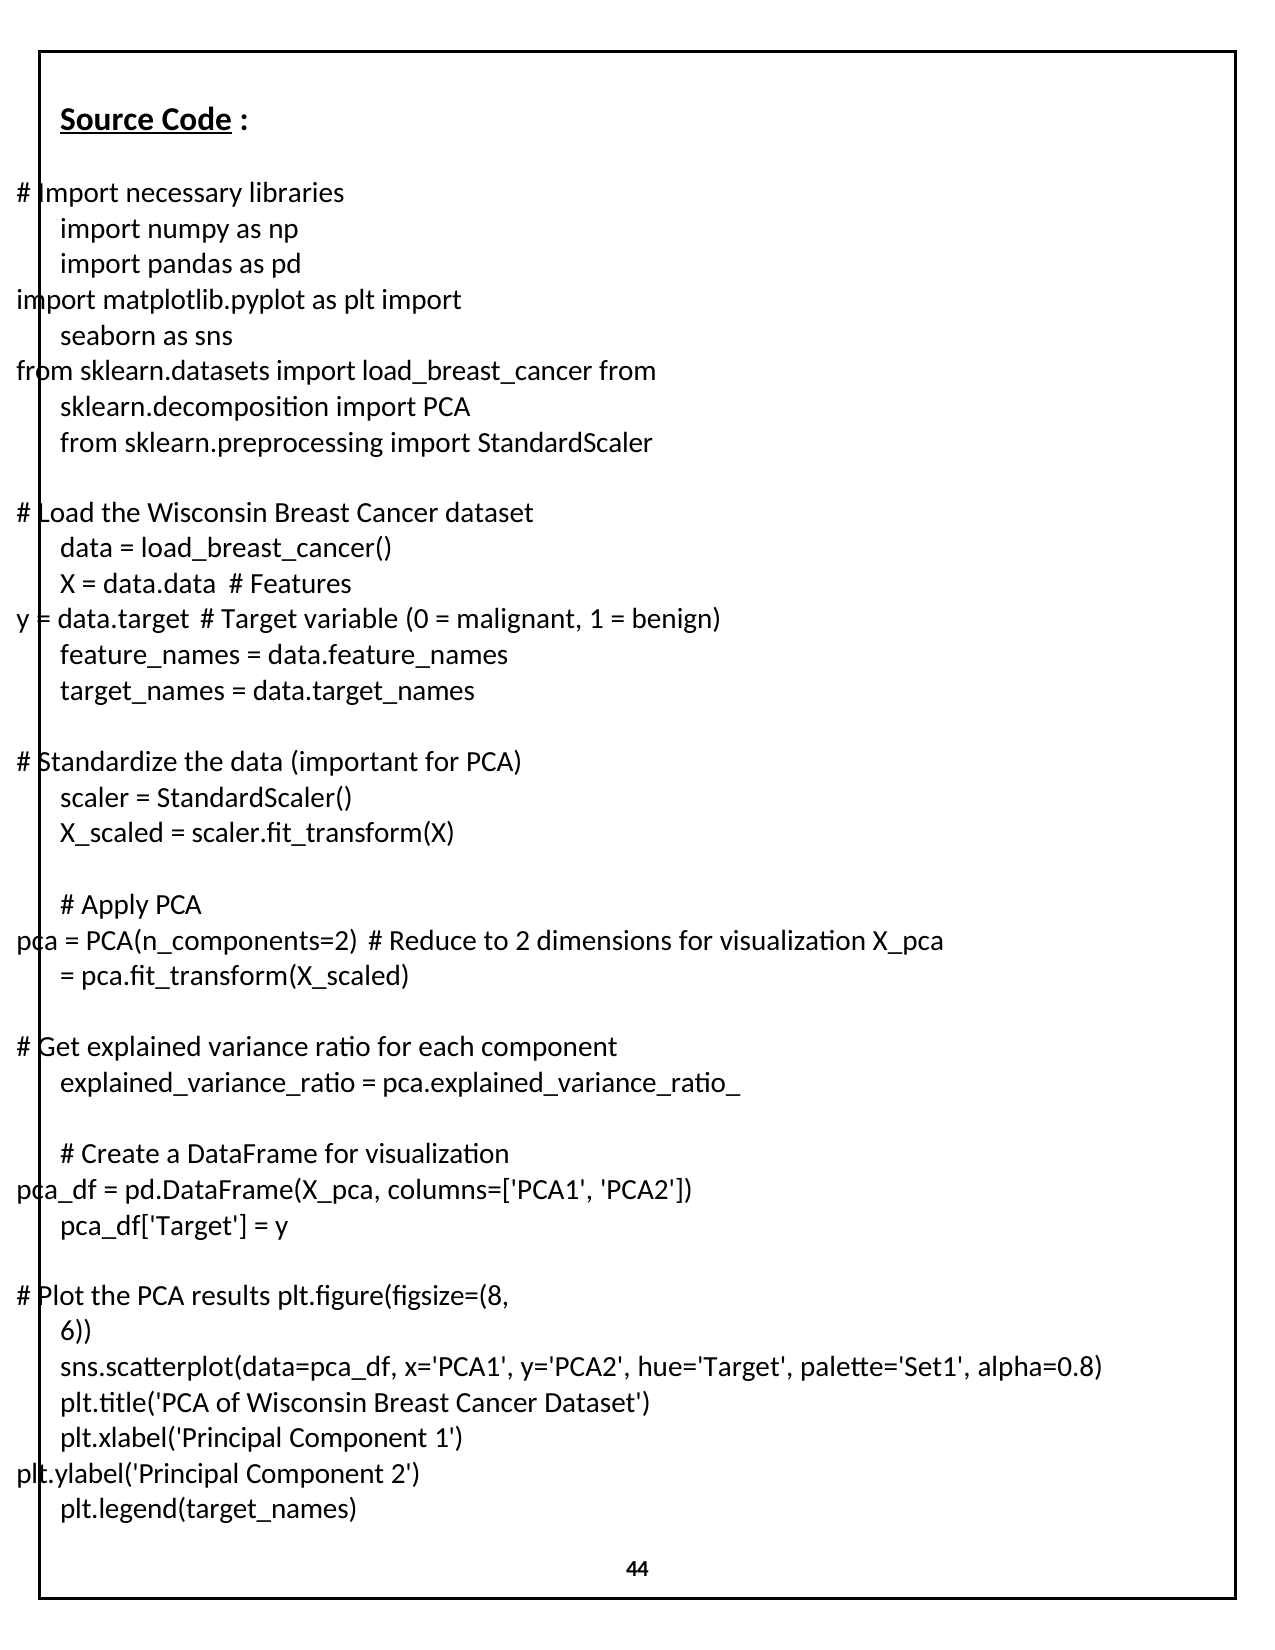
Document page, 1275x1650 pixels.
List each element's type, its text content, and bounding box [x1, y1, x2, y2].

text # Get explained variance ratio for each component explained_variance_ratio = pca.explained_variance_ratio_ [41, 1028, 786, 1099]
text X_scaled = scaler.fit_transform(X) [60, 814, 1234, 850]
text # Apply PCA [60, 886, 1234, 922]
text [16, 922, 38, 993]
text # Create a DataFrame for visualization [60, 1136, 1234, 1171]
text y = data.target # Target variable (0 = malignant, 1 = benign) feature_names = data.feature_names [41, 601, 786, 672]
text pca = PCA(n_components=2) # Reduce to 2 dimensions for visualization X_pca = pca.fit_transform(X_scaled) [41, 922, 944, 993]
text import matplotlib.pyplot as plt import seaborn as sns [41, 281, 474, 352]
text sns.scatterplot(data=pca_df, x='PCA1', y='PCA2', hue='Target', palette='Set1', alpha=0.8) plt.title('PCA of Wisconsin Breast Cancer Dataset') [60, 1348, 1234, 1419]
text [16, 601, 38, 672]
text # Load the Wisconsin Breast Cancer dataset data = load_breast_cancer() [41, 494, 588, 565]
text plt.xlabel('Principal Component 1') [60, 1419, 1234, 1455]
text from sklearn.datasets import load_breast_cancer from sklearn.decomposition import PCA [41, 352, 685, 424]
text pca_df = pd.DataFrame(X_pca, columns=['PCA1', 'PCA2']) pca_df['Target'] = y [41, 1171, 732, 1242]
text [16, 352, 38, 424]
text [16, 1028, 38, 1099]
text # Import necessary libraries import numpy as np import pandas as pd [41, 174, 384, 281]
text X = data.data # Features [60, 565, 1234, 601]
text target_names = data.target_names [60, 672, 1234, 708]
text plt.ylabel('Principal Component 2') plt.legend(target_names) [41, 1455, 511, 1526]
text # Plot the PCA results plt.figure(figsize=(8, 6)) [41, 1277, 511, 1348]
subtitle Source Code : [60, 97, 1234, 138]
text # Standardize the data (important for PCA) scaler = StandardScaler() [41, 743, 588, 814]
text from sklearn.preprocessing import StandardScaler [60, 424, 1234, 459]
